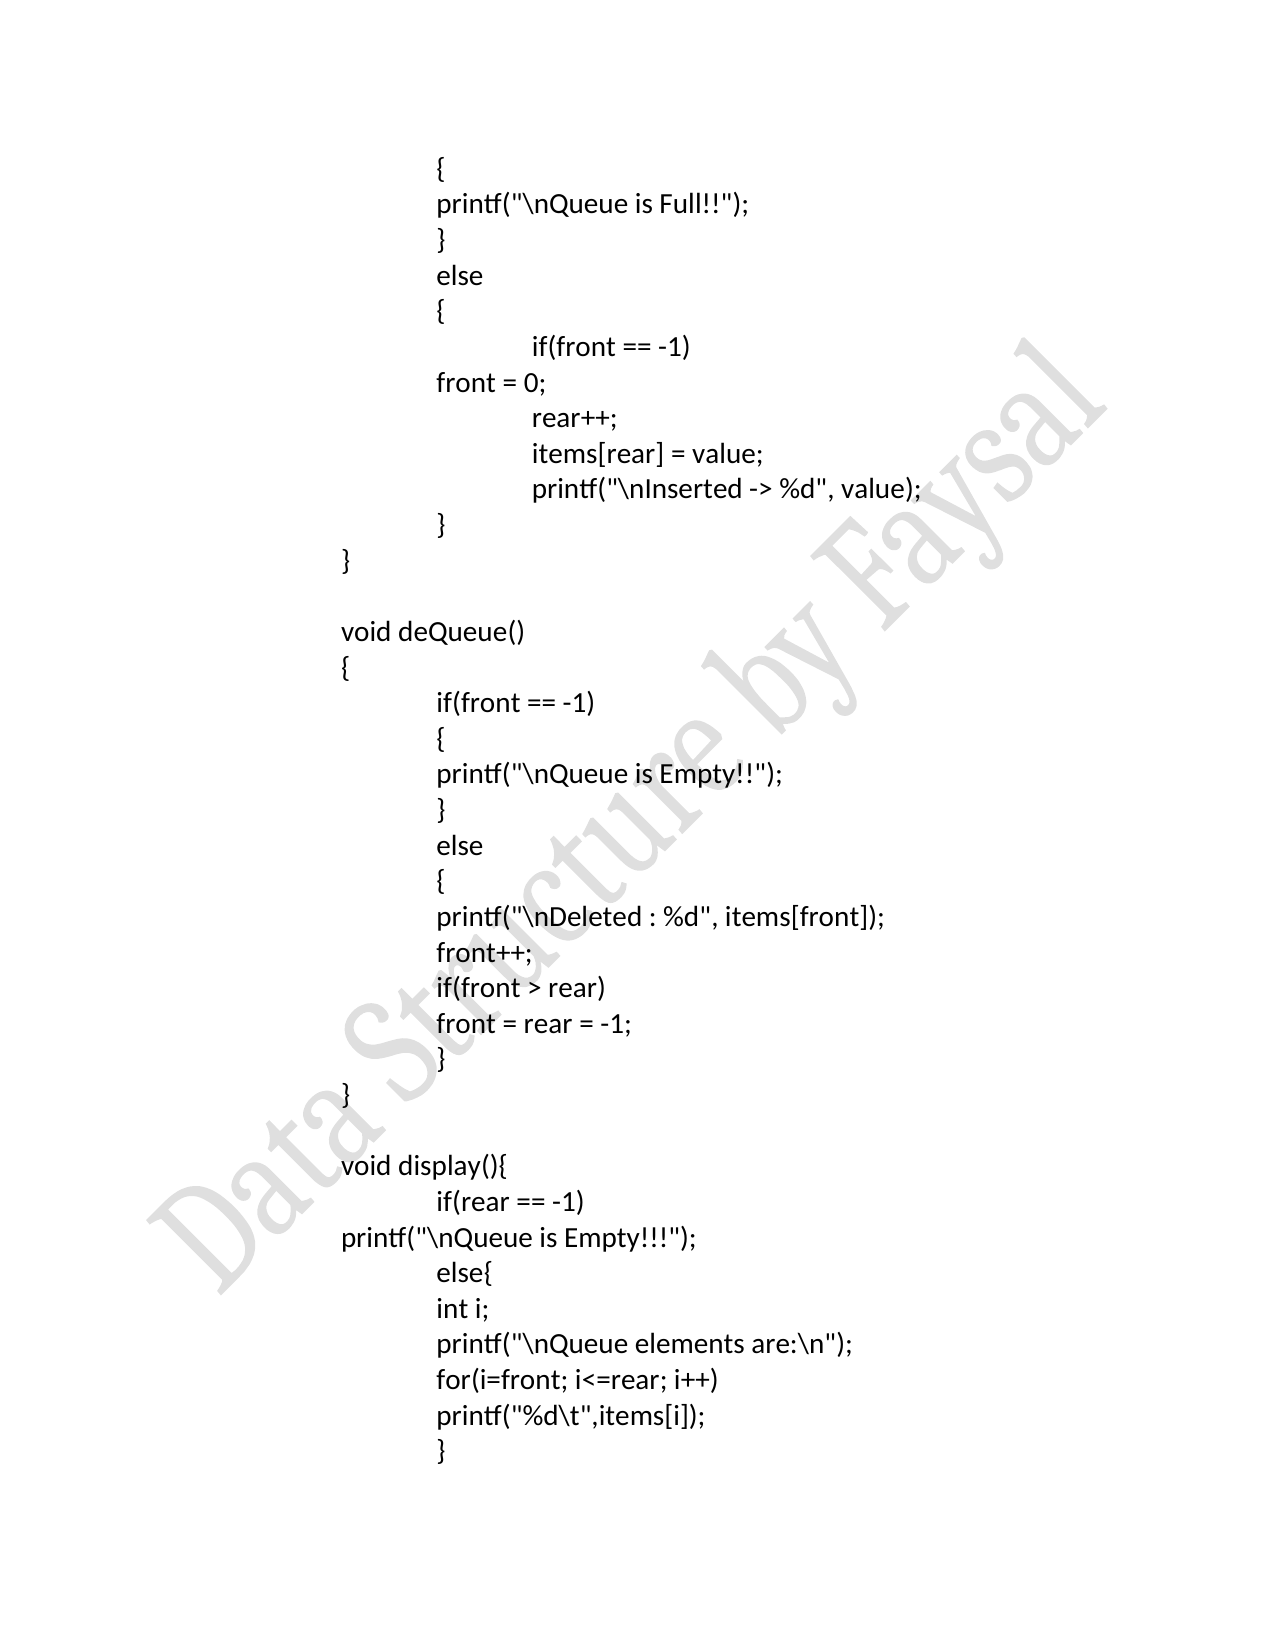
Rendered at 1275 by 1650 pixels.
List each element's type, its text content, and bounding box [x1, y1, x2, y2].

text { [150, 862, 1125, 898]
text } [150, 221, 1125, 257]
text if(front == -1) [150, 328, 1125, 364]
text printf("\nQueue is Empty!!!"); [150, 1219, 1125, 1254]
text } [150, 791, 1125, 827]
text { [150, 720, 1125, 756]
text printf("%d\t",items[i]); [150, 1397, 1125, 1432]
text rear++; [150, 399, 1125, 435]
text void display(){ [150, 1147, 1125, 1183]
text printf("\nQueue is Full!!"); [150, 186, 1125, 221]
text { [150, 292, 1125, 328]
text for(i=front; i<=rear; i++) [150, 1361, 1125, 1397]
text if(front > rear) [150, 969, 1125, 1005]
text if(front == -1) [150, 684, 1125, 720]
text else{ [150, 1254, 1125, 1290]
text } [150, 1076, 1125, 1112]
text } [150, 1432, 1125, 1468]
text printf("\nInserted -> %d", value); [150, 471, 1125, 506]
text front = rear = -1; [150, 1005, 1125, 1041]
text } [150, 506, 1125, 542]
text printf("\nQueue is Empty!!"); [150, 756, 1125, 791]
text else [150, 827, 1125, 862]
text front++; [150, 934, 1125, 969]
text items[rear] = value; [150, 435, 1125, 471]
text printf("\nDeleted : %d", items[front]); [150, 898, 1125, 934]
text } [150, 542, 1125, 577]
text void deQueue() [150, 613, 1125, 649]
text if(rear == -1) [150, 1183, 1125, 1219]
text int i; [150, 1290, 1125, 1326]
text printf("\nQueue elements are:\n"); [150, 1326, 1125, 1361]
text { [150, 649, 1125, 684]
text front = 0; [150, 364, 1125, 399]
text else [150, 257, 1125, 292]
text } [150, 1041, 1125, 1076]
text { [150, 150, 1125, 186]
